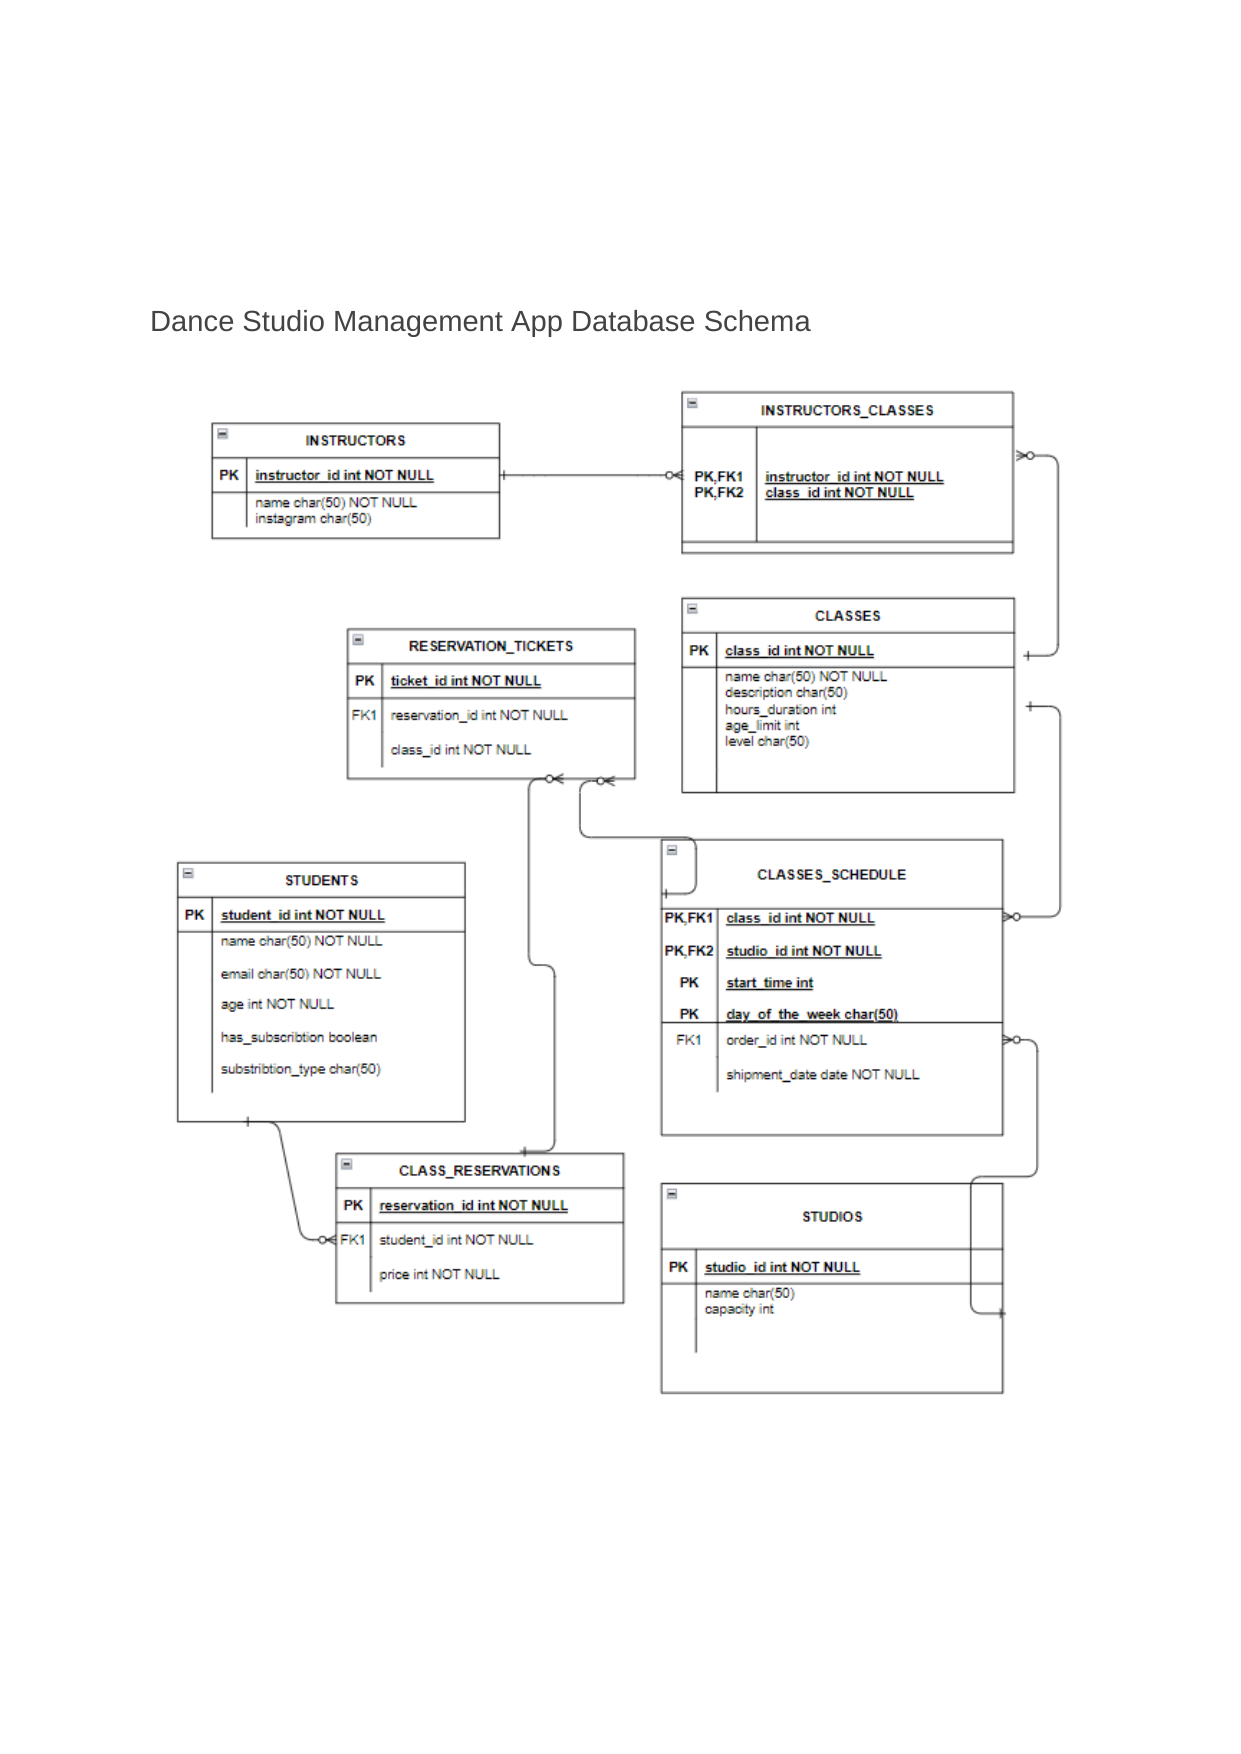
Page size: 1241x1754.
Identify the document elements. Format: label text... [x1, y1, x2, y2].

picture [150, 381, 1091, 1413]
subtitle Dance Studio Management App Database Schema [150, 304, 1090, 338]
